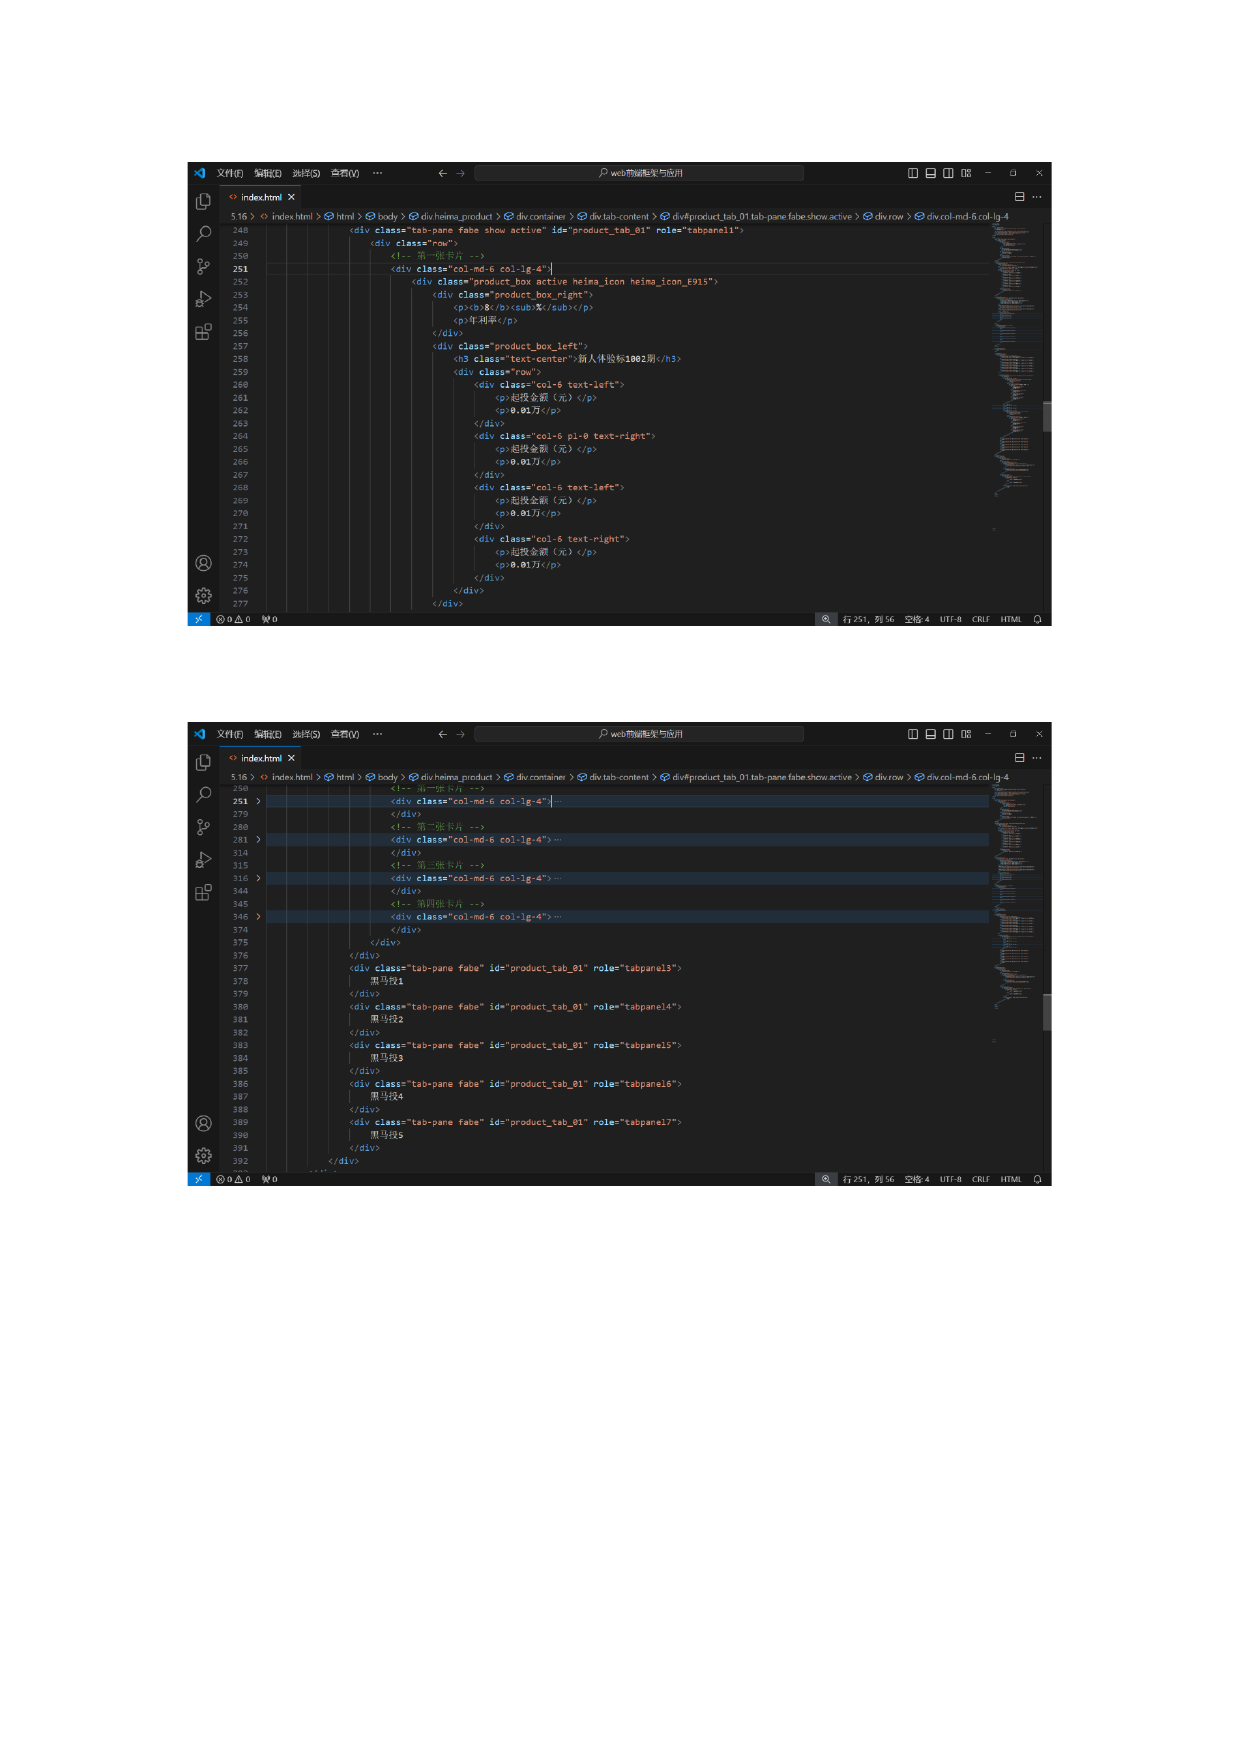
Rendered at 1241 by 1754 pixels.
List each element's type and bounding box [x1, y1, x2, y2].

picture [187, 162, 1052, 626]
picture [187, 722, 1052, 1186]
